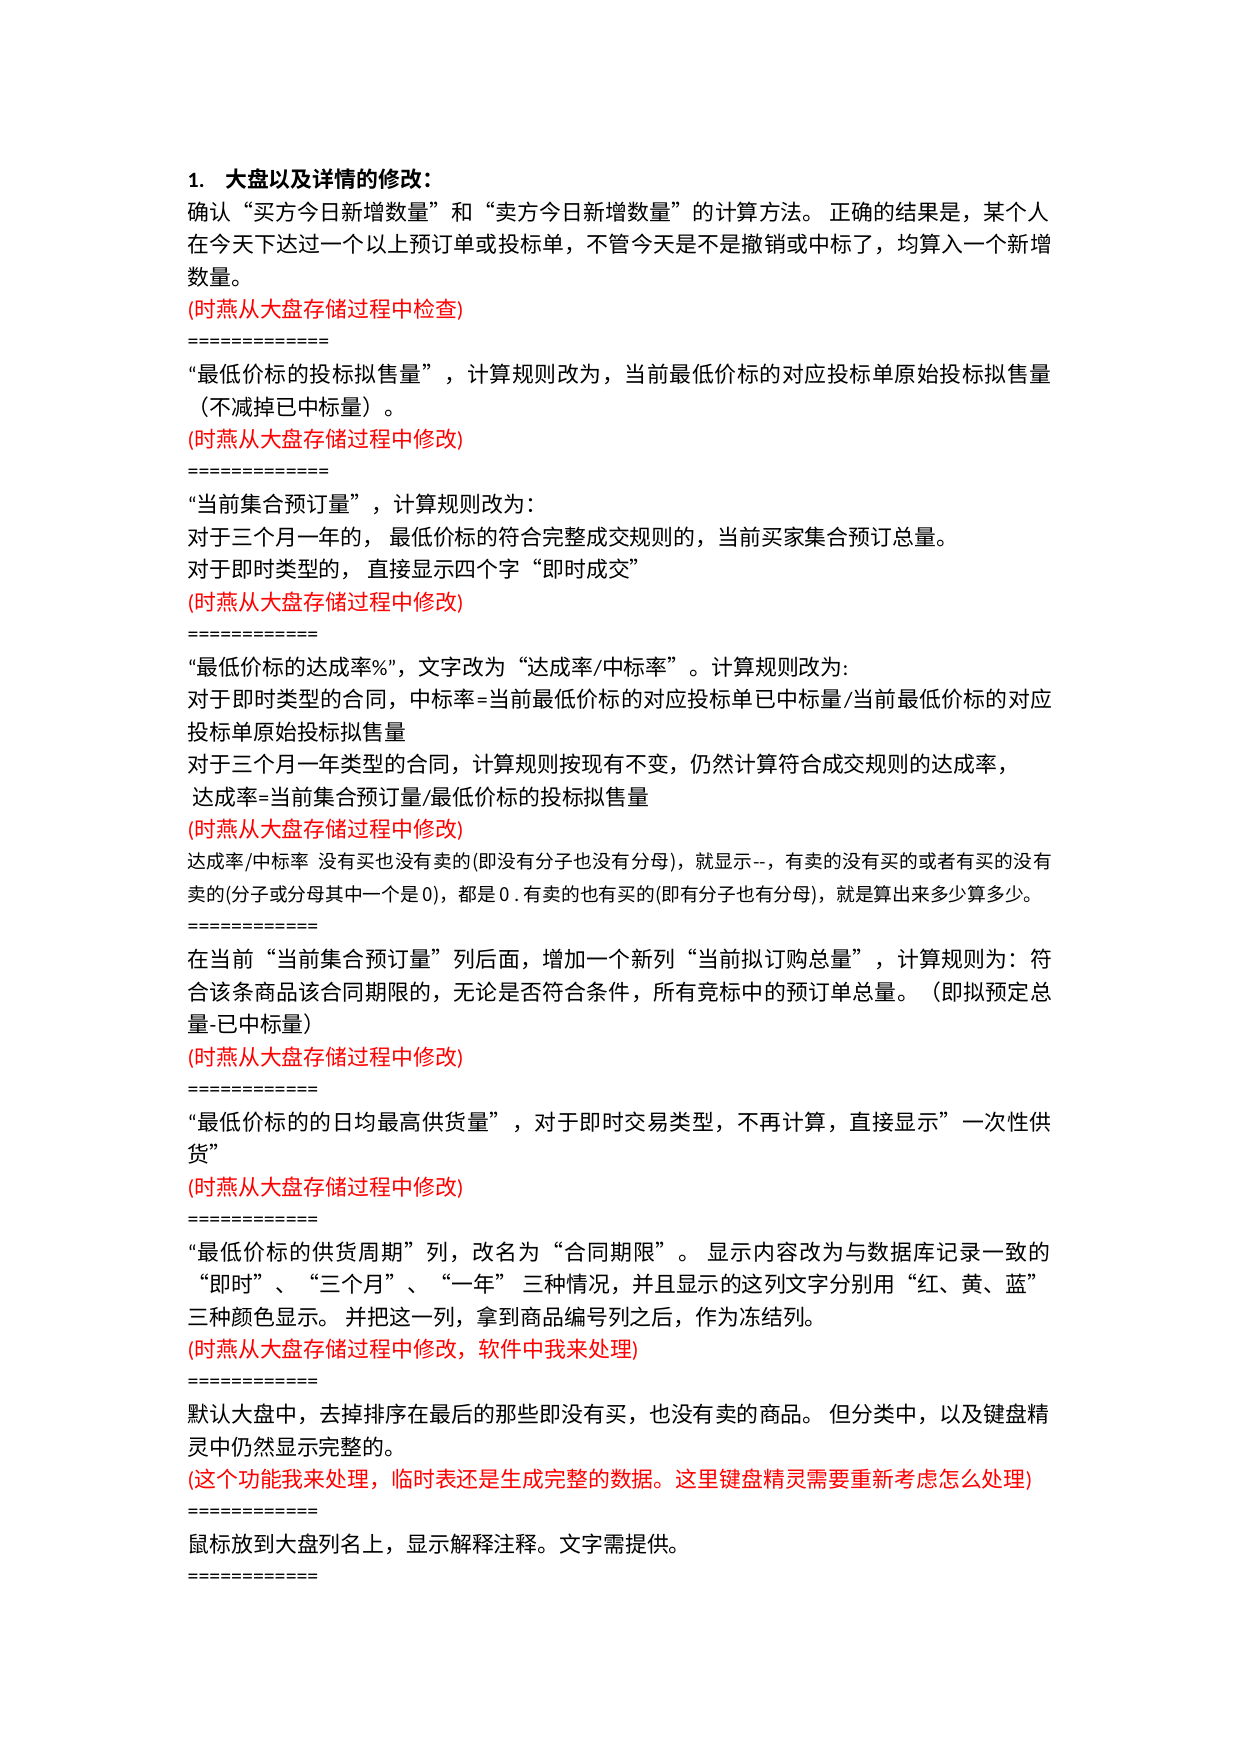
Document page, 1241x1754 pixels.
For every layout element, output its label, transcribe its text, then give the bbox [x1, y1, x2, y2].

text (时燕从大盘存储过程中修改) [187, 584, 1053, 617]
text 达成率=当前集合预订量/最低价标的投标拟售量 [187, 779, 1053, 812]
text ============= [187, 454, 1053, 487]
text 鼠标放到大盘列名上，显示解释注释。文字需提供。 [187, 1527, 1053, 1559]
text 对于即时类型的合同，中标率=当前最低价标的对应投标单已中标量/当前最低价标的对应投标单原始投标拟售量 [187, 682, 1053, 747]
text “当前集合预订量”，计算规则改为： [187, 487, 1053, 519]
text “最低价标的供货周期”列，改名为“合同期限”。 显示内容改为与数据库记录一致的“即时”、“三个月”、“一年” 三种情况，并且显示的这列文字分别用“红、黄、蓝”三种颜色显示。 并把这一列，拿到商品编号列之后，作为冻结列。 [187, 1234, 1053, 1332]
text 对于三个月一年的， 最低价标的符合完整成交规则的，当前买家集合预订总量。 [187, 519, 1053, 552]
text (时燕从大盘存储过程中检查) [187, 292, 1053, 324]
text ============ [187, 1559, 1053, 1592]
text 对于三个月一年类型的合同，计算规则按现有不变，仍然计算符合成交规则的达成率， [187, 747, 1053, 779]
text ============ [187, 1494, 1053, 1527]
text 对于即时类型的， 直接显示四个字“即时成交” [187, 552, 1053, 584]
text (时燕从大盘存储过程中修改) [187, 422, 1053, 454]
text (时燕从大盘存储过程中修改) [187, 1169, 1053, 1202]
text ============ [187, 1202, 1053, 1234]
text ============ [187, 909, 1053, 942]
text “最低价标的达成率%”，文字改为“达成率/中标率”。计算规则改为: [187, 649, 1053, 682]
text 在当前“当前集合预订量”列后面，增加一个新列“当前拟订购总量”，计算规则为：符合该条商品该合同期限的，无论是否符合条件，所有竞标中的预订单总量。（即拟预定总量-已中标量） [187, 942, 1053, 1039]
text (时燕从大盘存储过程中修改) [187, 1039, 1053, 1072]
text ============ [187, 1364, 1053, 1397]
text (时燕从大盘存储过程中修改) 达成率/中标率 没有买也没有卖的(即没有分子也没有分母)，就显示--，有卖的没有买的或者有买的没有卖的(分子或分母其中一个是0)，都是0 . 有卖的也有买的(即有分子也有分母)，就是算出来多少算多少。 [187, 812, 1053, 909]
list 大盘以及详情的修改： [187, 162, 1053, 194]
text ============ [187, 617, 1053, 649]
text “最低价标的投标拟售量”，计算规则改为，当前最低价标的对应投标单原始投标拟售量（不减掉已中标量）。 [187, 357, 1053, 422]
text ============ [187, 1072, 1053, 1104]
text “最低价标的的日均最高供货量”，对于即时交易类型，不再计算，直接显示”一次性供货” [187, 1104, 1053, 1169]
text ============= [187, 324, 1053, 357]
text 确认“买方今日新增数量”和“卖方今日新增数量”的计算方法。 正确的结果是，某个人在今天下达过一个以上预订单或投标单，不管今天是不是撤销或中标了，均算入一个新增数量。 [187, 194, 1053, 292]
text (时燕从大盘存储过程中修改，软件中我来处理) [187, 1332, 1053, 1364]
text (这个功能我来处理，临时表还是生成完整的数据。这里键盘精灵需要重新考虑怎么处理) [187, 1462, 1053, 1494]
text 默认大盘中，去掉排序在最后的那些即没有买，也没有卖的商品。 但分类中，以及键盘精灵中仍然显示完整的。 [187, 1397, 1053, 1462]
